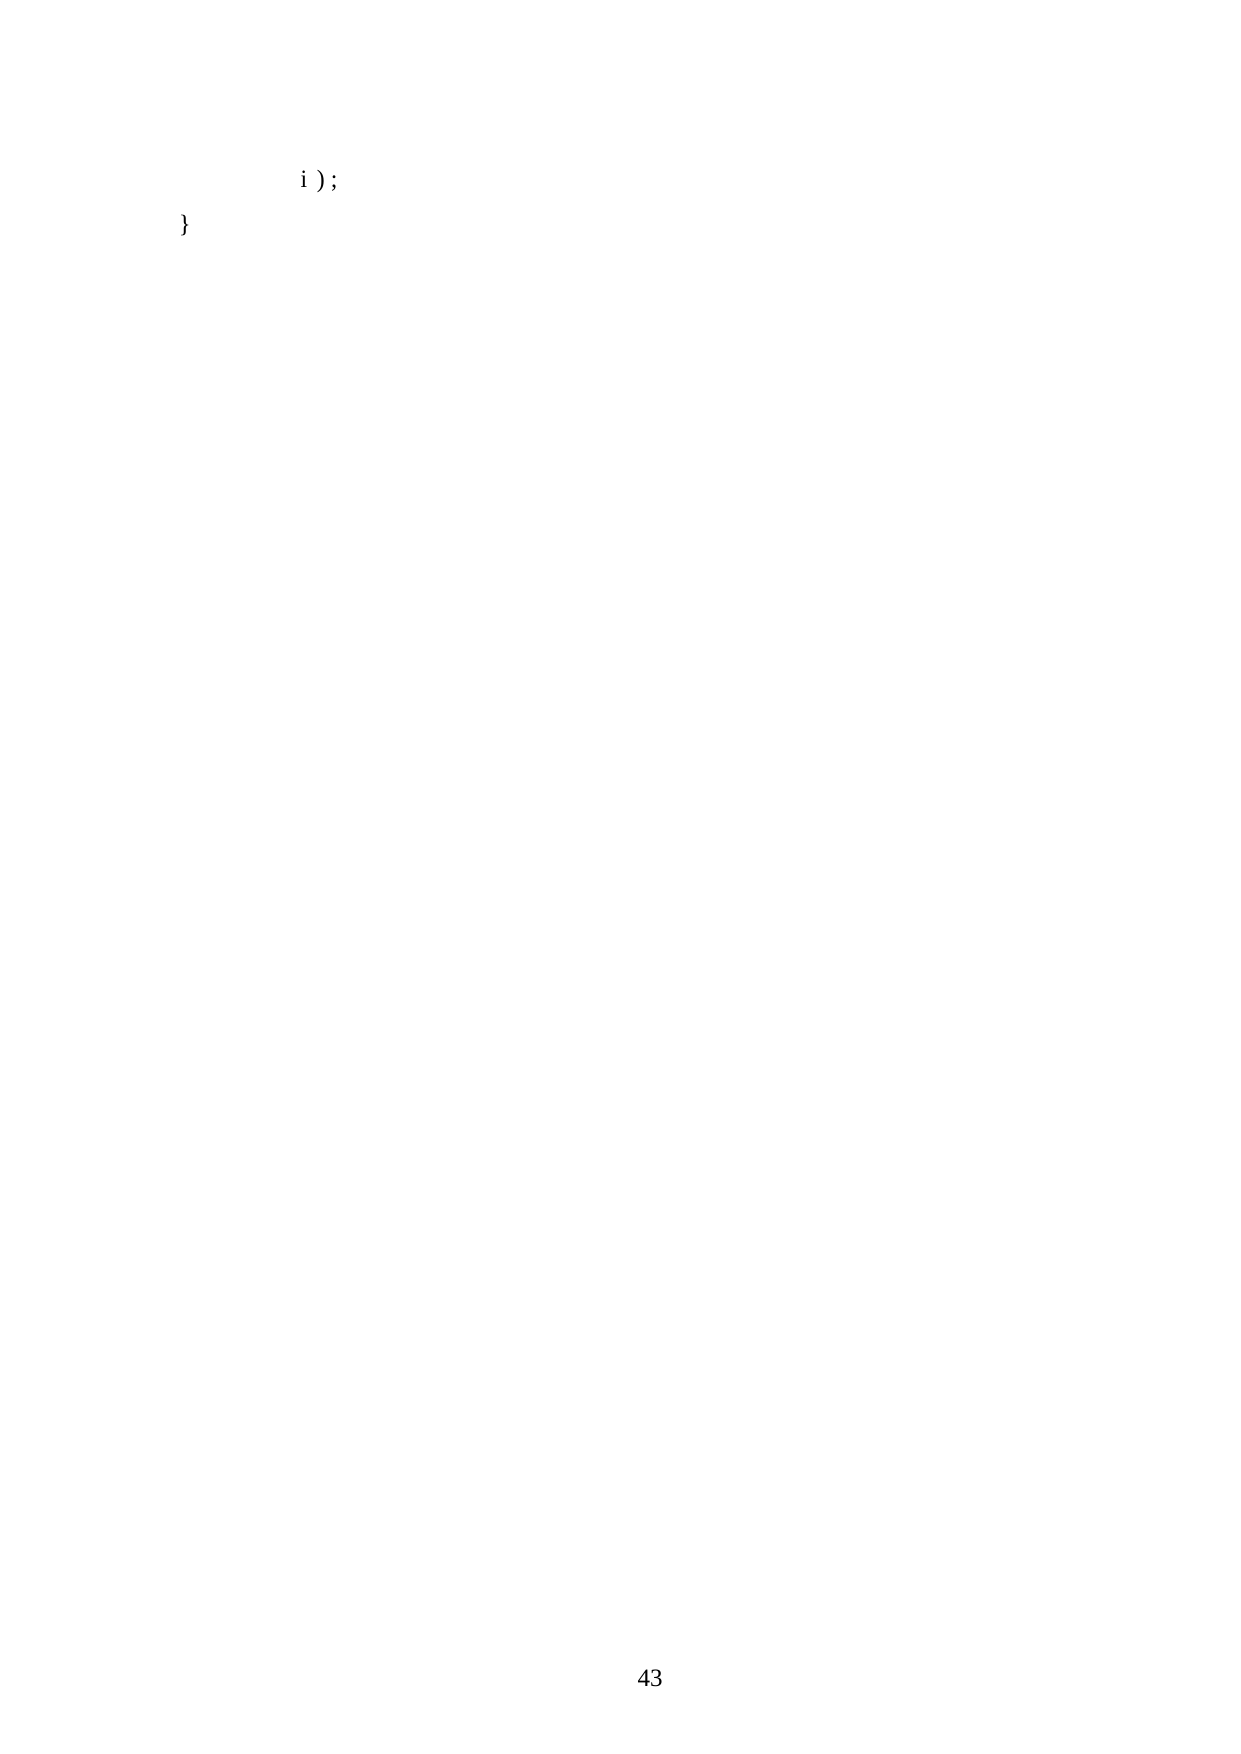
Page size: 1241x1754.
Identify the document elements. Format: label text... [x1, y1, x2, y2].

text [300, 164, 952, 193]
text } [179, 209, 1240, 238]
